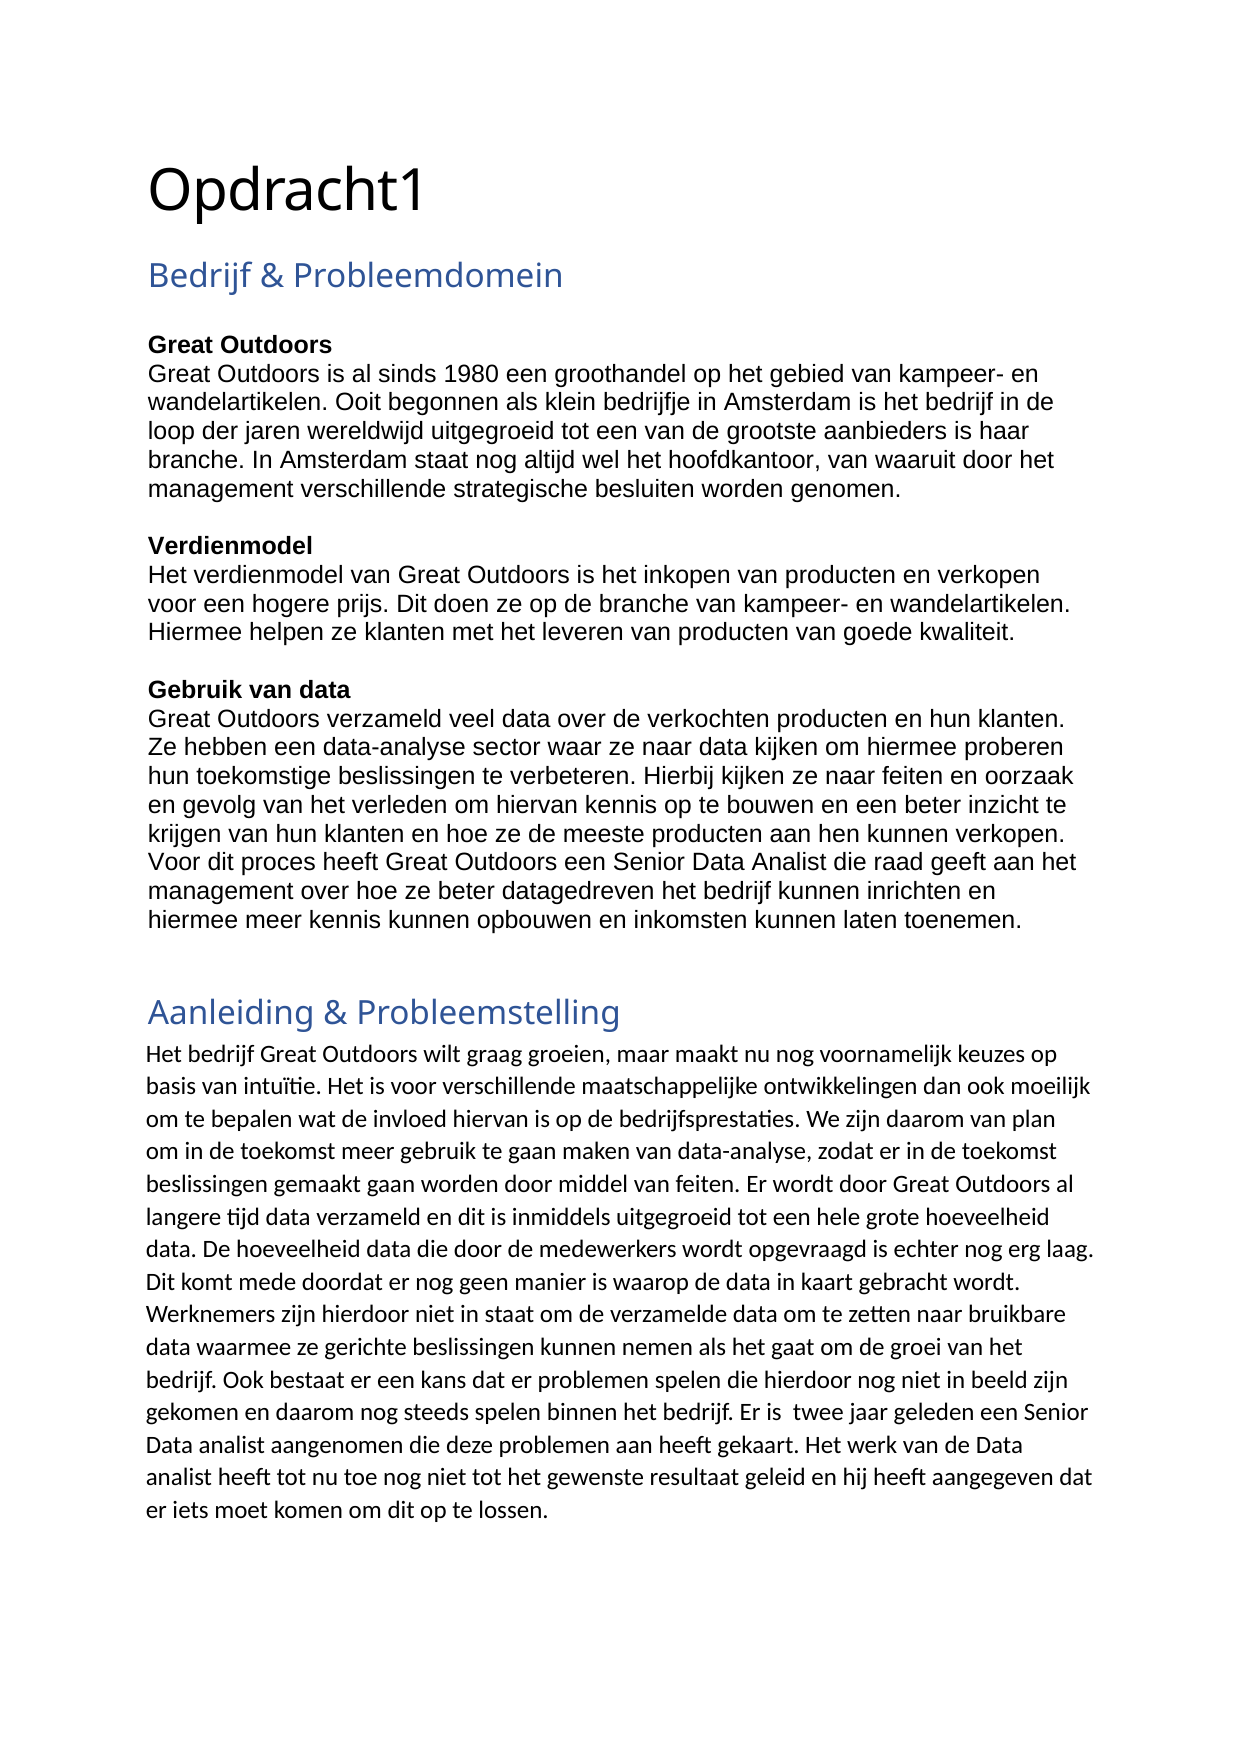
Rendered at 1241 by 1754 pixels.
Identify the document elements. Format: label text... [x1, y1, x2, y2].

text Ze hebben een data-analyse sector waar ze naar data kijken om hiermee proberen hun toekomstige beslissingen te verbeteren. Hierbij kijken ze naar feiten en oorzaak en gevolg van het verleden om hiervan kennis op te bouwen en een beter inzicht te krijgen van hun klanten en hoe ze de meeste producten aan hen kunnen verkopen. Voor dit proces heeft Great Outdoors een Senior Data Analist die raad geeft aan het management over hoe ze beter datagedreven het bedrijf kunnen inrichten en hiermee meer kennis kunnen opbouwen en inkomsten kunnen laten toenemen. [148, 732, 1093, 933]
subtitle Aanleiding & Probleemstelling [148, 989, 1093, 1034]
text Great Outdoors verzameld veel data over de verkochten producten en hun klanten. [148, 703, 1093, 732]
title Opdracht1 [148, 148, 1093, 227]
text Gebruik van data [148, 675, 1093, 703]
text Verdienmodel [148, 531, 1093, 560]
text Het verdienmodel van Great Outdoors is het inkopen van producten en verkopen voor een hogere prijs. Dit doen ze op de branche van kampeer- en wandelartikelen. Hiermee helpen ze klanten met het leveren van producten van goede kwaliteit. [148, 560, 1093, 646]
text Great Outdoors is al sinds 1980 een groothandel op het gebied van kampeer- en wandelartikelen. Ooit begonnen als klein bedrijfje in Amsterdam is het bedrijf in de loop der jaren wereldwijd uitgegroeid tot een van de grootste aanbieders is haar branche. In Amsterdam staat nog altijd wel het hoofdkantoor, van waaruit door het management verschillende strategische besluiten worden genomen. [148, 358, 1093, 502]
text Het bedrijf Great Outdoors wilt graag groeien, maar maakt nu nog voornamelijk keuzes op basis van intuïtie. Het is voor verschillende maatschappelijke ontwikkelingen dan ook moeilijk om te bepalen wat de invloed hiervan is op de bedrijfsprestaties. We zijn daarom van plan om in de toekomst meer gebruik te gaan maken van data-analyse, zodat er in de toekomst beslissingen gemaakt gaan worden door middel van feiten. Er wordt door Great Outdoors al langere tijd data verzameld en dit is inmiddels uitgegroeid tot een hele grote hoeveelheid data. De hoeveelheid data die door de medewerkers wordt opgevraagd is echter nog erg laag. Dit komt mede doordat er nog geen manier is waarop de data in kaart gebracht wordt. Werknemers zijn hierdoor niet in staat om de verzamelde data om te zetten naar bruikbare data waarmee ze gerichte beslissingen kunnen nemen als het gaat om de groei van het bedrijf. Ook bestaat er een kans dat er problemen spelen die hierdoor nog niet in beeld zijn gekomen en daarom nog steeds spelen binnen het bedrijf. Er is twee jaar geleden een Senior Data analist aangenomen die deze problemen aan heeft gekaart. Het werk van de Data analist heeft tot nu toe nog niet tot het gewenste resultaat geleid en hij heeft aangegeven dat er iets moet komen om dit op te lossen. [146, 1038, 1095, 1525]
subtitle Bedrijf & Probleemdomein [148, 252, 1093, 297]
text Great Outdoors [148, 330, 1093, 358]
